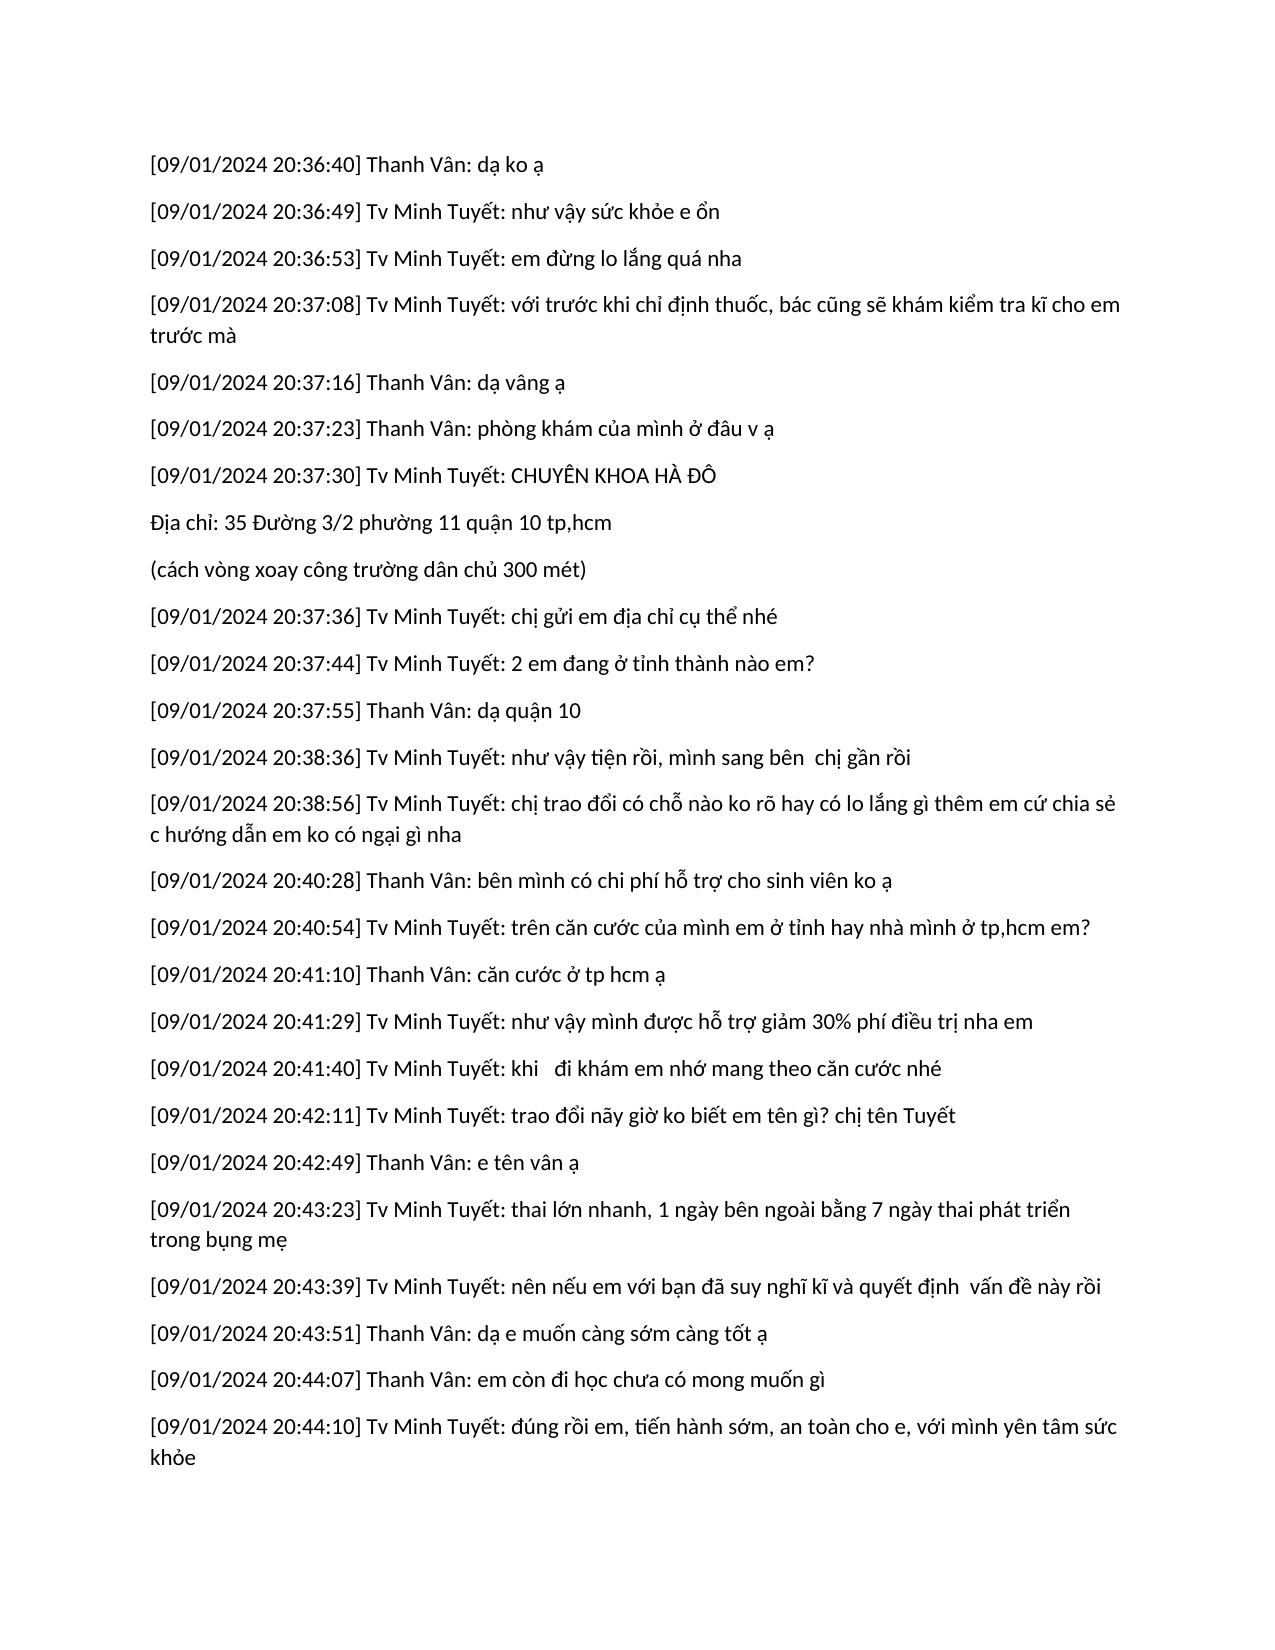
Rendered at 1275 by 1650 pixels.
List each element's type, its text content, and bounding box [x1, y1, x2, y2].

text [09/01/2024 20:40:54] Tv Minh Tuyết: trên căn cước của mình em ở tỉnh hay nhà mình ở tp,hcm em? [150, 913, 1125, 942]
text [09/01/2024 20:41:10] Thanh Vân: căn cước ở tp hcm ạ [150, 960, 1125, 988]
text [09/01/2024 20:37:16] Thanh Vân: dạ vâng ạ [150, 368, 1125, 396]
text [09/01/2024 20:37:08] Tv Minh Tuyết: với trước khi chỉ định thuốc, bác cũng sẽ khám kiểm tra kĩ cho em trước mà [150, 291, 1125, 349]
text [09/01/2024 20:41:29] Tv Minh Tuyết: như vậy mình được hỗ trợ giảm 30% phí điều trị nha em [150, 1007, 1125, 1035]
text [09/01/2024 20:37:36] Tv Minh Tuyết: chị gửi em địa chỉ cụ thể nhé [150, 602, 1125, 630]
text [09/01/2024 20:43:39] Tv Minh Tuyết: nên nếu em với bạn đã suy nghĩ kĩ và quyết định vấn đề này rồi [150, 1272, 1125, 1300]
text [09/01/2024 20:42:11] Tv Minh Tuyết: trao đổi nãy giờ ko biết em tên gì? chị tên Tuyết [150, 1101, 1125, 1129]
text [09/01/2024 20:43:23] Tv Minh Tuyết: thai lớn nhanh, 1 ngày bên ngoài bằng 7 ngày thai phát triển trong bụng mẹ [150, 1195, 1125, 1253]
text [09/01/2024 20:38:36] Tv Minh Tuyết: như vậy tiện rồi, mình sang bên chị gần rồi [150, 743, 1125, 771]
text [09/01/2024 20:42:49] Thanh Vân: e tên vân ạ [150, 1148, 1125, 1176]
text [09/01/2024 20:44:07] Thanh Vân: em còn đi học chưa có mong muốn gì [150, 1366, 1125, 1394]
text Địa chỉ: 35 Đường 3/2 phường 11 quận 10 tp,hcm [150, 508, 1125, 536]
text [09/01/2024 20:40:28] Thanh Vân: bên mình có chi phí hỗ trợ cho sinh viên ko ạ [150, 867, 1125, 895]
text [09/01/2024 20:36:53] Tv Minh Tuyết: em đừng lo lắng quá nha [150, 244, 1125, 272]
text (cách vòng xoay công trường dân chủ 300 mét) [150, 555, 1125, 583]
text [09/01/2024 20:36:40] Thanh Vân: dạ ko ạ [150, 150, 1125, 178]
text [09/01/2024 20:37:55] Thanh Vân: dạ quận 10 [150, 696, 1125, 724]
text [09/01/2024 20:37:44] Tv Minh Tuyết: 2 em đang ở tỉnh thành nào em? [150, 649, 1125, 677]
text [09/01/2024 20:38:56] Tv Minh Tuyết: chị trao đổi có chỗ nào ko rõ hay có lo lắng gì thêm em cứ chia sẻ c hướng dẫn em ko có ngại gì nha [150, 789, 1125, 848]
text [09/01/2024 20:44:10] Tv Minh Tuyết: đúng rồi em, tiến hành sớm, an toàn cho e, với mình yên tâm sức khỏe [150, 1412, 1125, 1471]
text [09/01/2024 20:36:49] Tv Minh Tuyết: như vậy sức khỏe e ổn [150, 197, 1125, 225]
text [09/01/2024 20:41:40] Tv Minh Tuyết: khi đi khám em nhớ mang theo căn cước nhé [150, 1054, 1125, 1082]
text [09/01/2024 20:37:30] Tv Minh Tuyết: CHUYÊN KHOA HÀ ĐÔ [150, 461, 1125, 489]
text [09/01/2024 20:43:51] Thanh Vân: dạ e muốn càng sớm càng tốt ạ [150, 1319, 1125, 1347]
text [09/01/2024 20:37:23] Thanh Vân: phòng khám của mình ở đâu v ạ [150, 414, 1125, 443]
